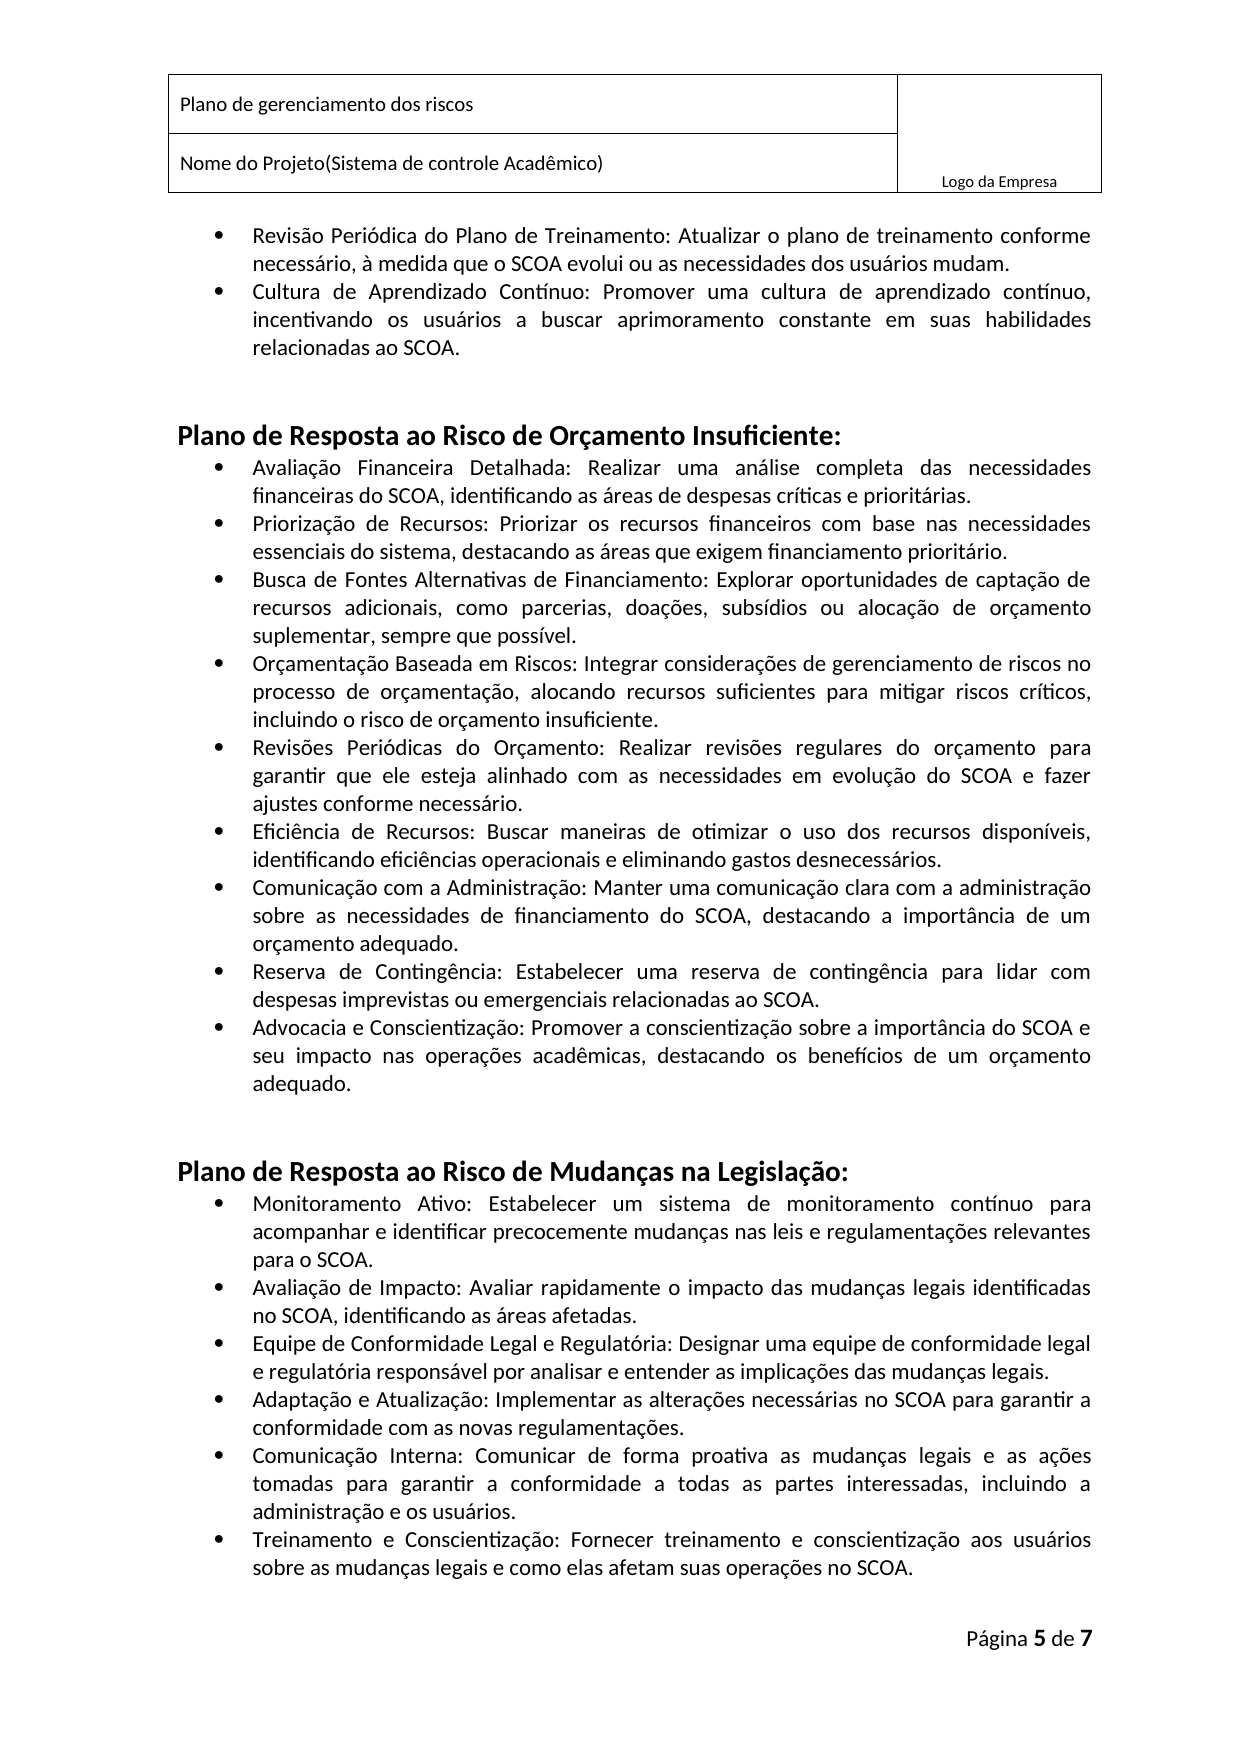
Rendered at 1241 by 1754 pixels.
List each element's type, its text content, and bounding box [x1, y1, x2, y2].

list Reserva de Contingência: Estabelecer uma reserva de contingência para lidar com despesas imprevistas ou emergenciais relacionadas ao SCOA. [215, 957, 1092, 1013]
list Orçamentação Baseada em Riscos: Integrar considerações de gerenciamento de riscos no processo de orçamentação, alocando recursos suficientes para mitigar riscos críticos, incluindo o risco de orçamento insuficiente. [215, 649, 1092, 733]
list Comunicação com a Administração: Manter uma comunicação clara com a administração sobre as necessidades de financiamento do SCOA, destacando a importância de um orçamento adequado. [215, 873, 1092, 957]
list Monitoramento Ativo: Estabelecer um sistema de monitoramento contínuo para acompanhar e identificar precocemente mudanças nas leis e regulamentações relevantes para o SCOA. [215, 1189, 1092, 1273]
list Revisões Periódicas do Orçamento: Realizar revisões regulares do orçamento para garantir que ele esteja alinhado com as necessidades em evolução do SCOA e fazer ajustes conforme necessário. [215, 733, 1092, 817]
list Advocacia e Conscientização: Promover a conscientização sobre a importância do SCOA e seu impacto nas operações acadêmicas, destacando os benefícios de um orçamento adequado. [215, 1013, 1092, 1097]
list Avaliação de Impacto: Avaliar rapidamente o impacto das mudanças legais identificadas no SCOA, identificando as áreas afetadas. [215, 1273, 1092, 1329]
list Revisão Periódica do Plano de Treinamento: Atualizar o plano de treinamento conforme necessário, à medida que o SCOA evolui ou as necessidades dos usuários mudam. [215, 221, 1092, 277]
list Priorização de Recursos: Priorizar os recursos financeiros com base nas necessidades essenciais do sistema, destacando as áreas que exigem financiamento prioritário. [215, 509, 1092, 565]
text Plano de Resposta ao Risco de Mudanças na Legislação: [177, 1153, 1092, 1189]
list Eficiência de Recursos: Buscar maneiras de otimizar o uso dos recursos disponíveis, identificando eficiências operacionais e eliminando gastos desnecessários. [215, 817, 1092, 873]
list Equipe de Conformidade Legal e Regulatória: Designar uma equipe de conformidade legal e regulatória responsável por analisar e entender as implicações das mudanças legais. [215, 1329, 1092, 1385]
list Comunicação Interna: Comunicar de forma proativa as mudanças legais e as ações tomadas para garantir a conformidade a todas as partes interessadas, incluindo a administração e os usuários. [215, 1441, 1092, 1525]
list Busca de Fontes Alternativas de Financiamento: Explorar oportunidades de captação de recursos adicionais, como parcerias, doações, subsídios ou alocação de orçamento suplementar, sempre que possível. [215, 565, 1092, 649]
list Treinamento e Conscientização: Fornecer treinamento e conscientização aos usuários sobre as mudanças legais e como elas afetam suas operações no SCOA. [215, 1525, 1092, 1581]
list Adaptação e Atualização: Implementar as alterações necessárias no SCOA para garantir a conformidade com as novas regulamentações. [215, 1385, 1092, 1441]
list Avaliação Financeira Detalhada: Realizar uma análise completa das necessidades financeiras do SCOA, identificando as áreas de despesas críticas e prioritárias. [215, 453, 1092, 509]
text Plano de Resposta ao Risco de Orçamento Insuficiente: [177, 417, 1092, 453]
list Cultura de Aprendizado Contínuo: Promover uma cultura de aprendizado contínuo, incentivando os usuários a buscar aprimoramento constante em suas habilidades relacionadas ao SCOA. [215, 277, 1092, 361]
